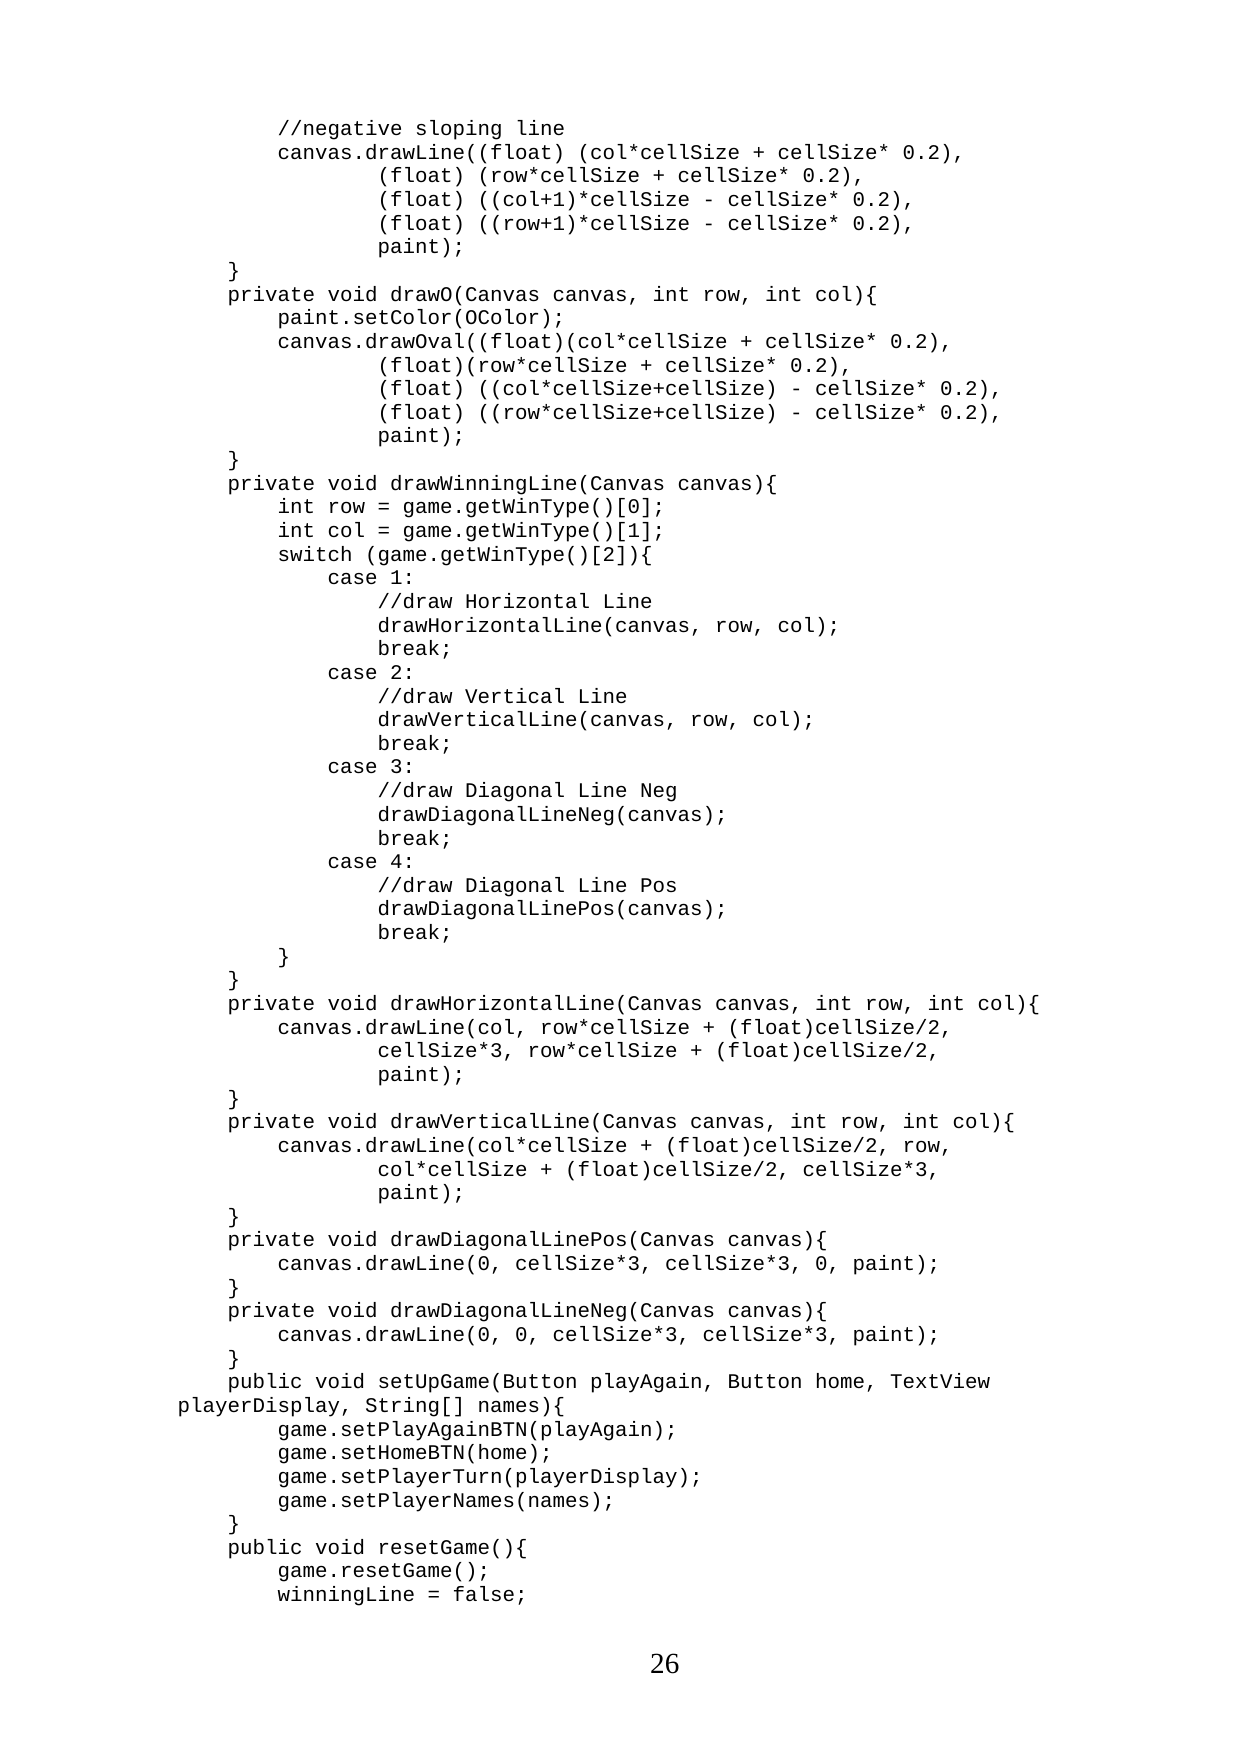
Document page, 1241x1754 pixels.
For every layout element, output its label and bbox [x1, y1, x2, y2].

text [177, 118, 1152, 1608]
